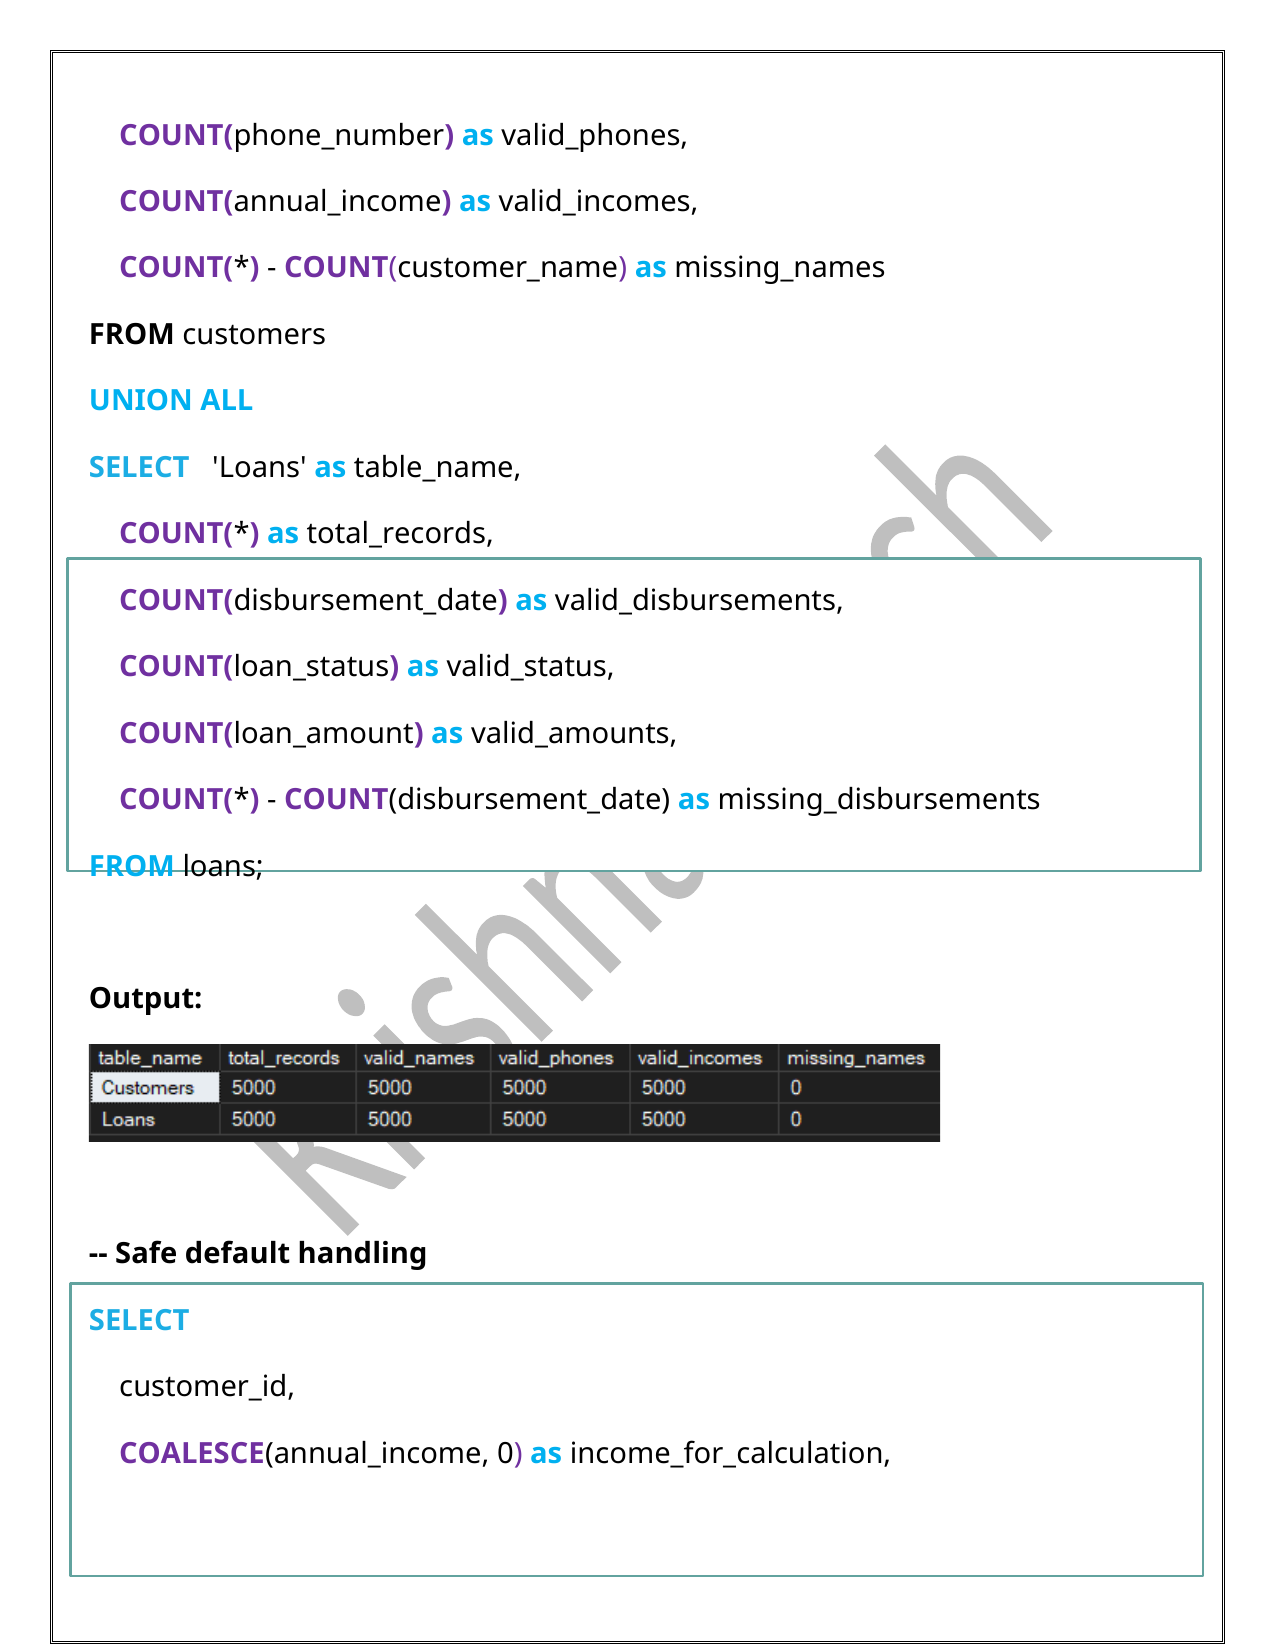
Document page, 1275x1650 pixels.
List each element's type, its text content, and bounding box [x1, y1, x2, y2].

text COUNT(*) as total_records, [89, 513, 1186, 552]
text COUNT(disbursement_date) as valid_disbursements, [89, 579, 1186, 619]
text COUNT(loan_status) as valid_status, [89, 646, 1186, 685]
text SELECT 'Loans' as table_name, [89, 446, 1186, 486]
text COUNT(loan_amount) as valid_amounts, [89, 712, 1186, 752]
text COUNT(phone_number) as valid_phones, [89, 114, 1186, 153]
text FROM customers [89, 313, 1186, 353]
text Output: [89, 978, 1186, 1017]
text COUNT(*) - COUNT(disbursement_date) as missing_disbursements [89, 778, 1186, 818]
text SELECT [89, 1299, 1186, 1339]
text COUNT(annual_income) as valid_incomes, [89, 180, 1186, 220]
text -- Safe default handling [89, 1233, 1186, 1272]
text FROM loans; [89, 845, 1186, 884]
text COALESCE(annual_income, 0) as income_for_calculation, [89, 1432, 1186, 1472]
picture [88, 1044, 941, 1142]
text customer_id, [89, 1366, 1186, 1405]
text UNION ALL [89, 380, 1186, 419]
text COUNT(*) - COUNT(customer_name) as missing_names [89, 247, 1186, 286]
